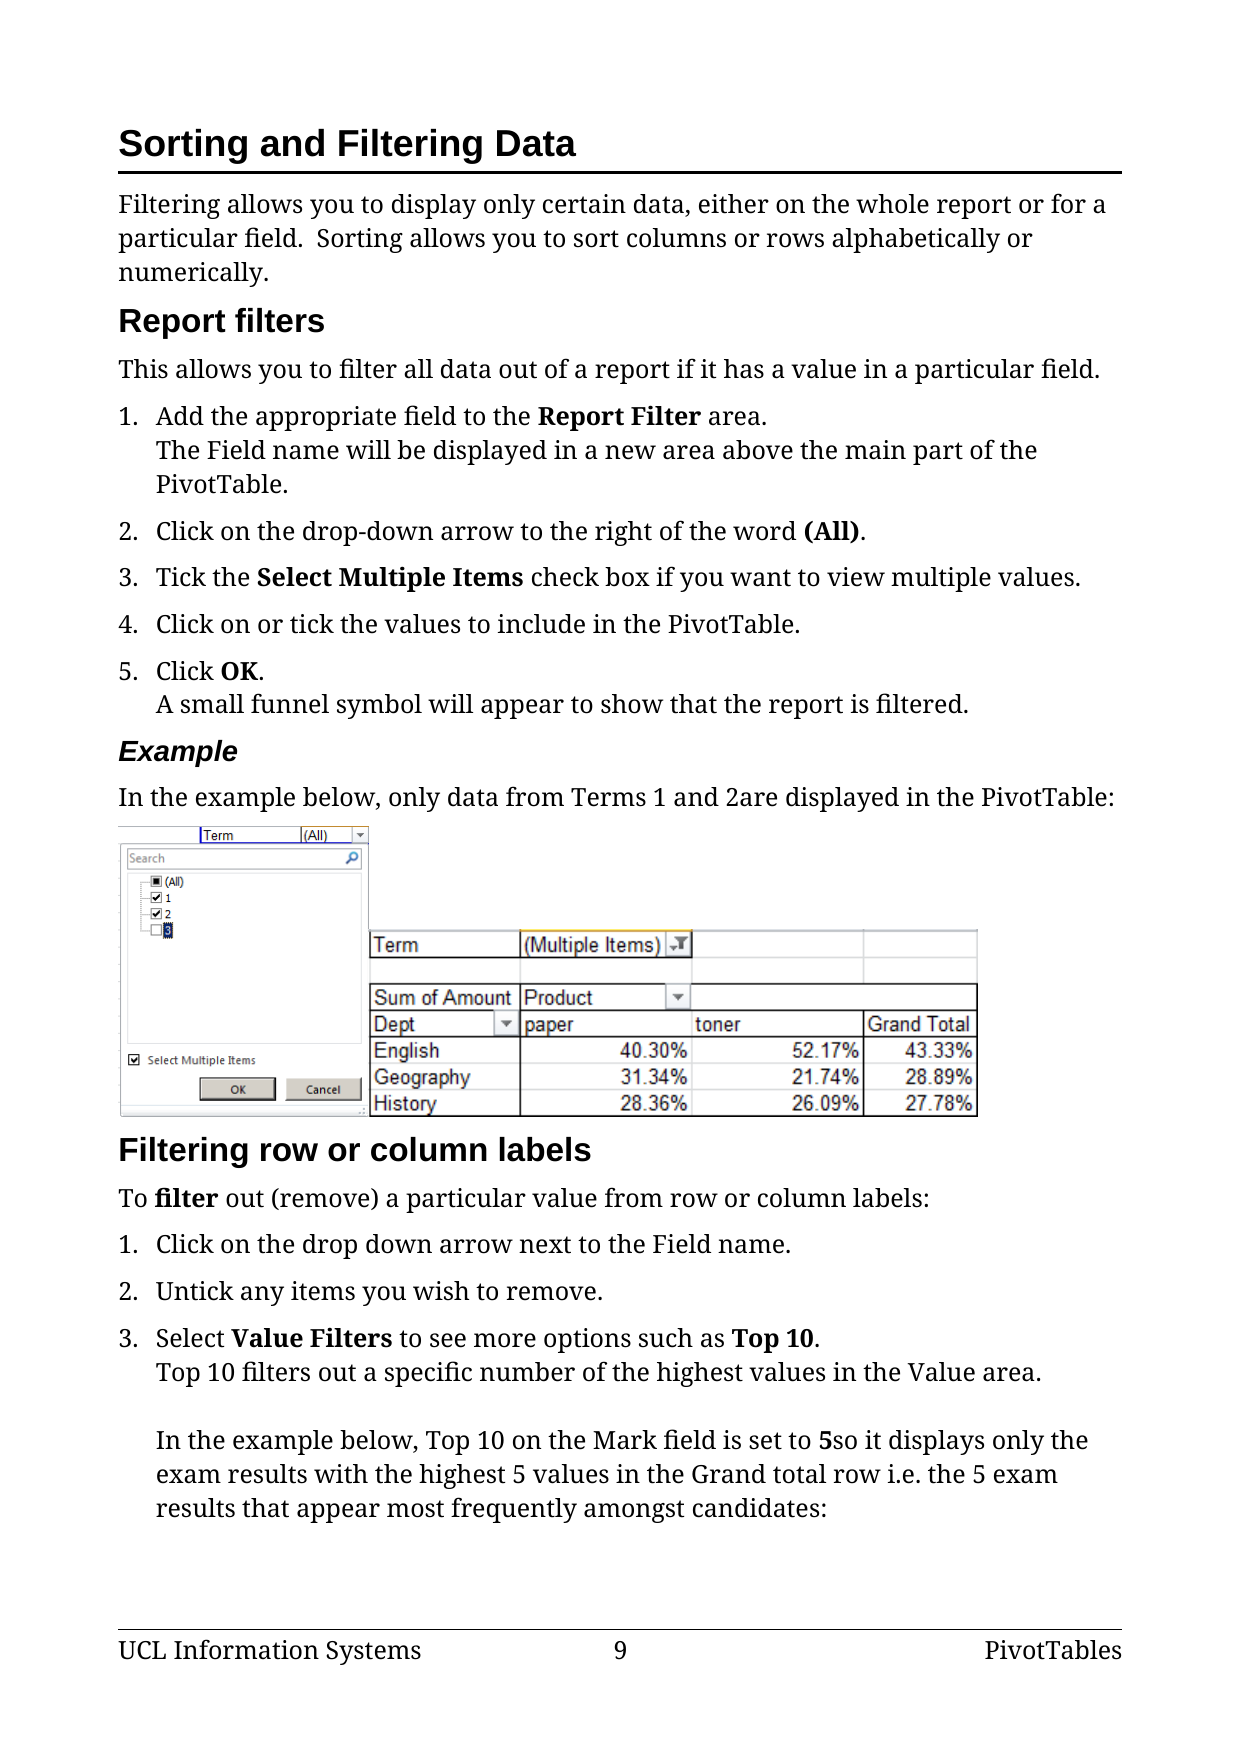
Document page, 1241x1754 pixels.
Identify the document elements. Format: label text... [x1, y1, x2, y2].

text To filter out (remove) a particular value from row or column labels: [118, 1181, 1122, 1214]
list Click on the drop-down arrow to the right of the word (All). [118, 513, 1122, 547]
text This allows you to filter all data out of a report if it has a value in a particular field. [118, 352, 1122, 386]
text In the example below, only data from Terms 1 and 2are displayed in the PivotTable: [118, 780, 1122, 814]
picture [118, 826, 978, 1117]
text Filtering allows you to display only certain data, either on the whole report or for a particular field. Sorting allows you to sort columns or rows alphabetically or numerically. [118, 187, 1122, 289]
list Click OK. A small funnel symbol will appear to show that the report is filtered. [118, 653, 1122, 721]
subtitle Report filters [118, 301, 1122, 340]
list Click on or tick the values to include in the PivotTable. [118, 607, 1122, 641]
list Add the appropriate field to the Report Filter area. The Field name will be displayed in a new area above the main part of the PivotTable. [118, 399, 1122, 501]
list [118, 1320, 1122, 1524]
list Untick any items you wish to remove. [118, 1274, 1122, 1308]
subtitle Sorting and Filtering Data [118, 122, 1122, 171]
subtitle Filtering row or column labels [118, 1129, 1122, 1168]
list Tick the Select Multiple Items check box if you want to view multiple values. [118, 560, 1122, 594]
subtitle Example [118, 734, 1122, 767]
list Click on the drop down arrow next to the Field name. [118, 1227, 1122, 1261]
